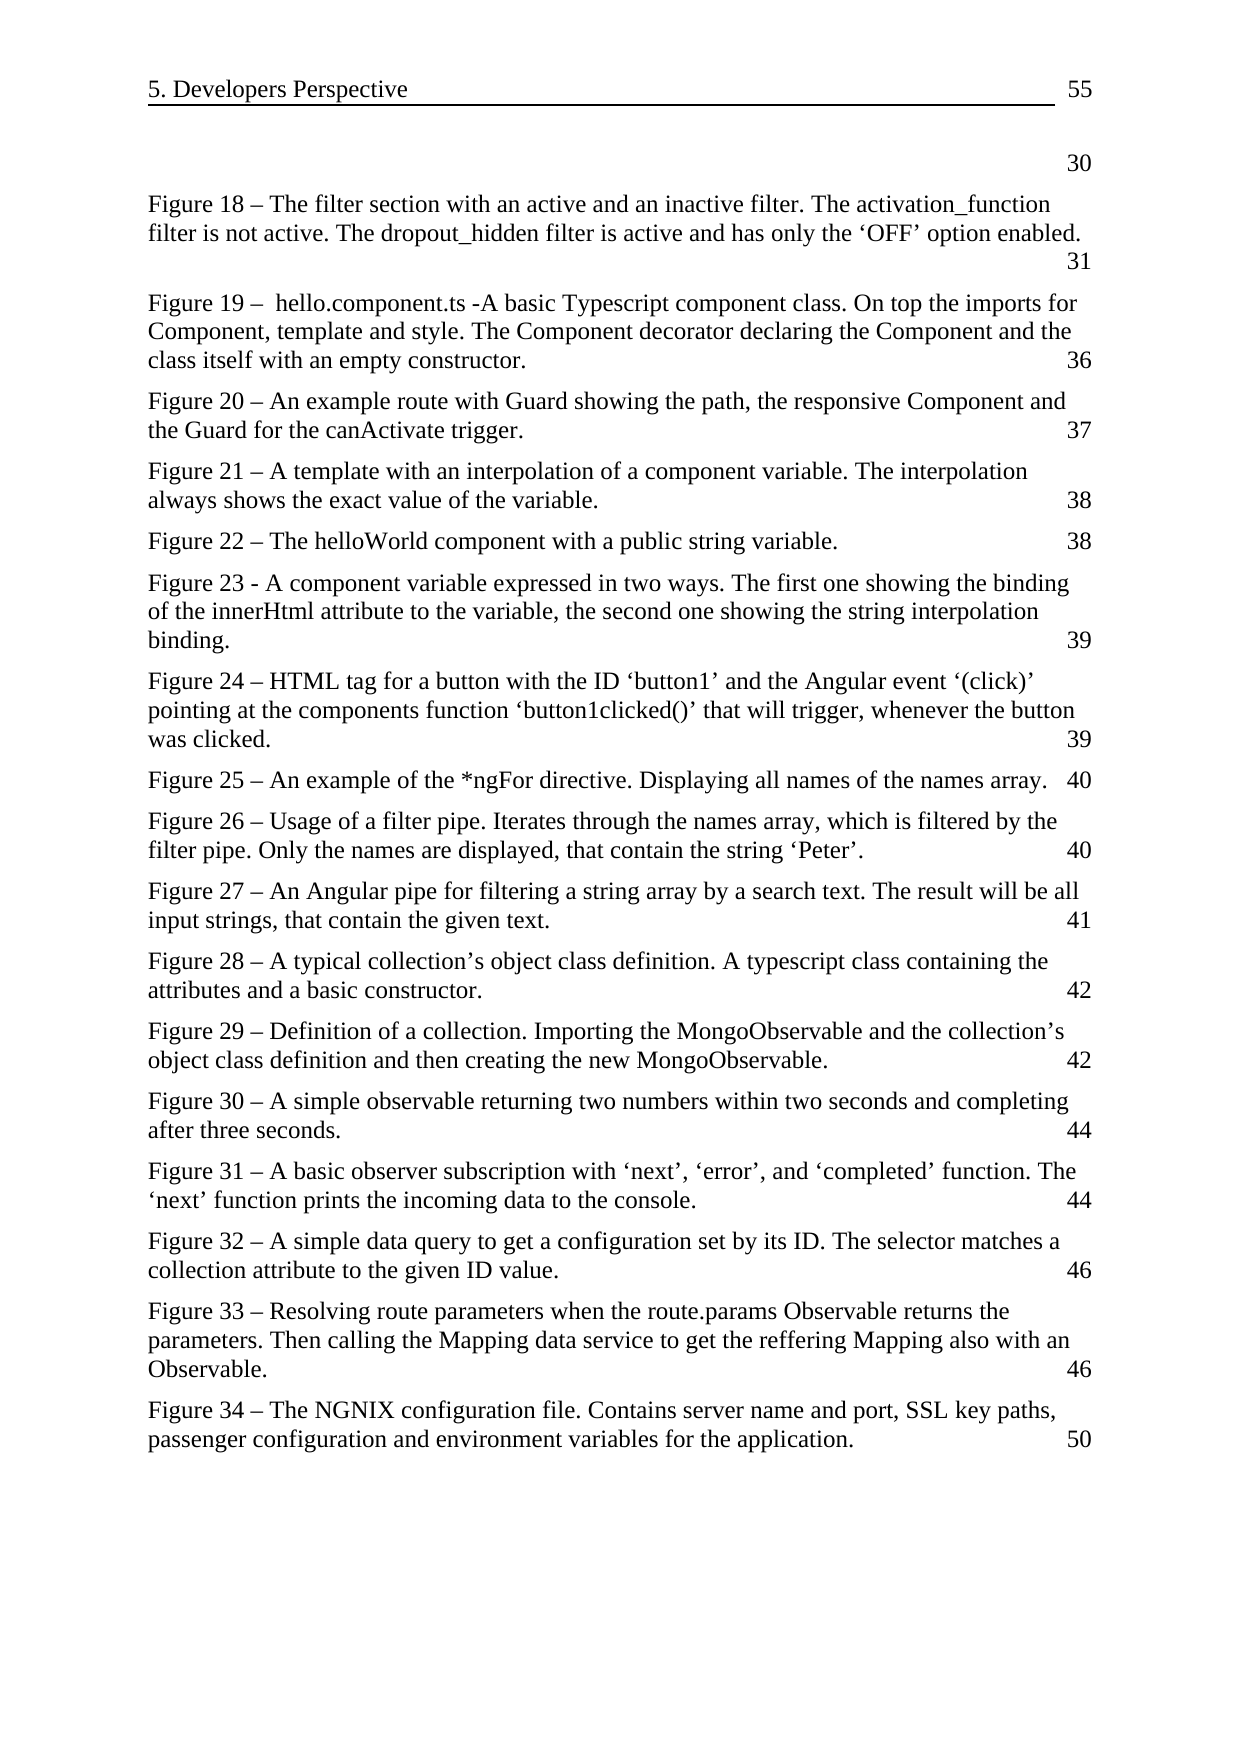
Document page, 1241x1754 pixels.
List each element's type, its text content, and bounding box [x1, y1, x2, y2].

text Figure 24 – HTML tag for a button with the ID ‘button1’ and the Angular event ‘(click)’ pointing at the components function ‘button1clicked()’ that will trigger, whenever the button was clicked. 39 [148, 666, 1093, 753]
text Figure 28 – A typical collection’s object class definition. A typescript class containing the attributes and a basic constructor. 42 [148, 946, 1093, 1004]
text Figure 26 – Usage of a filter pipe. Iterates through the names array, which is filtered by the filter pipe. Only the names are displayed, that contain the string ‘Peter’. 40 [148, 806, 1093, 864]
text Figure 31 – A basic observer subscription with ‘next’, ‘error’, and ‘completed’ function. The ‘next’ function prints the incoming data to the console. 44 [148, 1156, 1093, 1214]
text Figure 34 – The NGNIX configuration file. Contains server name and port, SSL key paths, passenger configuration and environment variables for the application. 50 [148, 1395, 1093, 1453]
text Figure 23 - A component variable expressed in two ways. The first one showing the binding of the innerHtml attribute to the variable, the second one showing the string interpolation binding. 39 [148, 568, 1093, 654]
text Figure 21 – A template with an interpolation of a component variable. The interpolation always shows the exact value of the variable. 38 [148, 456, 1093, 514]
text Figure 18 – The filter section with an active and an inactive filter. The activation_function filter is not active. The dropout_hidden filter is active and has only the ‘OFF’ option enabled. 31 [148, 189, 1093, 275]
text Figure 22 – The helloWorld component with a public string variable. 38 [148, 526, 1093, 555]
text Figure 19 – hello.component.ts -A basic Typescript component class. On top the imports for Component, template and style. The Component decorator declaring the Component and the class itself with an empty constructor. 36 [148, 288, 1093, 374]
text Figure 20 – An example route with Guard showing the path, the responsive Component and the Guard for the canActivate trigger. 37 [148, 386, 1093, 444]
text Figure 25 – An example of the *ngFor directive. Displaying all names of the names array. 40 [148, 765, 1093, 794]
text Figure 32 – A simple data query to get a configuration set by its ID. The selector matches a collection attribute to the given ID value. 46 [148, 1226, 1093, 1284]
text Figure 29 – Definition of a collection. Importing the MongoObservable and the collection’s object class definition and then creating the new MongoObservable. 42 [148, 1016, 1093, 1074]
text Figure 27 – An Angular pipe for filtering a string array by a search text. The result will be all input strings, that contain the given text. 41 [148, 876, 1093, 934]
text Figure 30 – A simple observable returning two numbers within two seconds and completing after three seconds. 44 [148, 1086, 1093, 1144]
text Figure 33 – Resolving route parameters when the route.params Observable returns the parameters. Then calling the Mapping data service to get the reffering Mapping also with an Observable. 46 [148, 1296, 1093, 1383]
